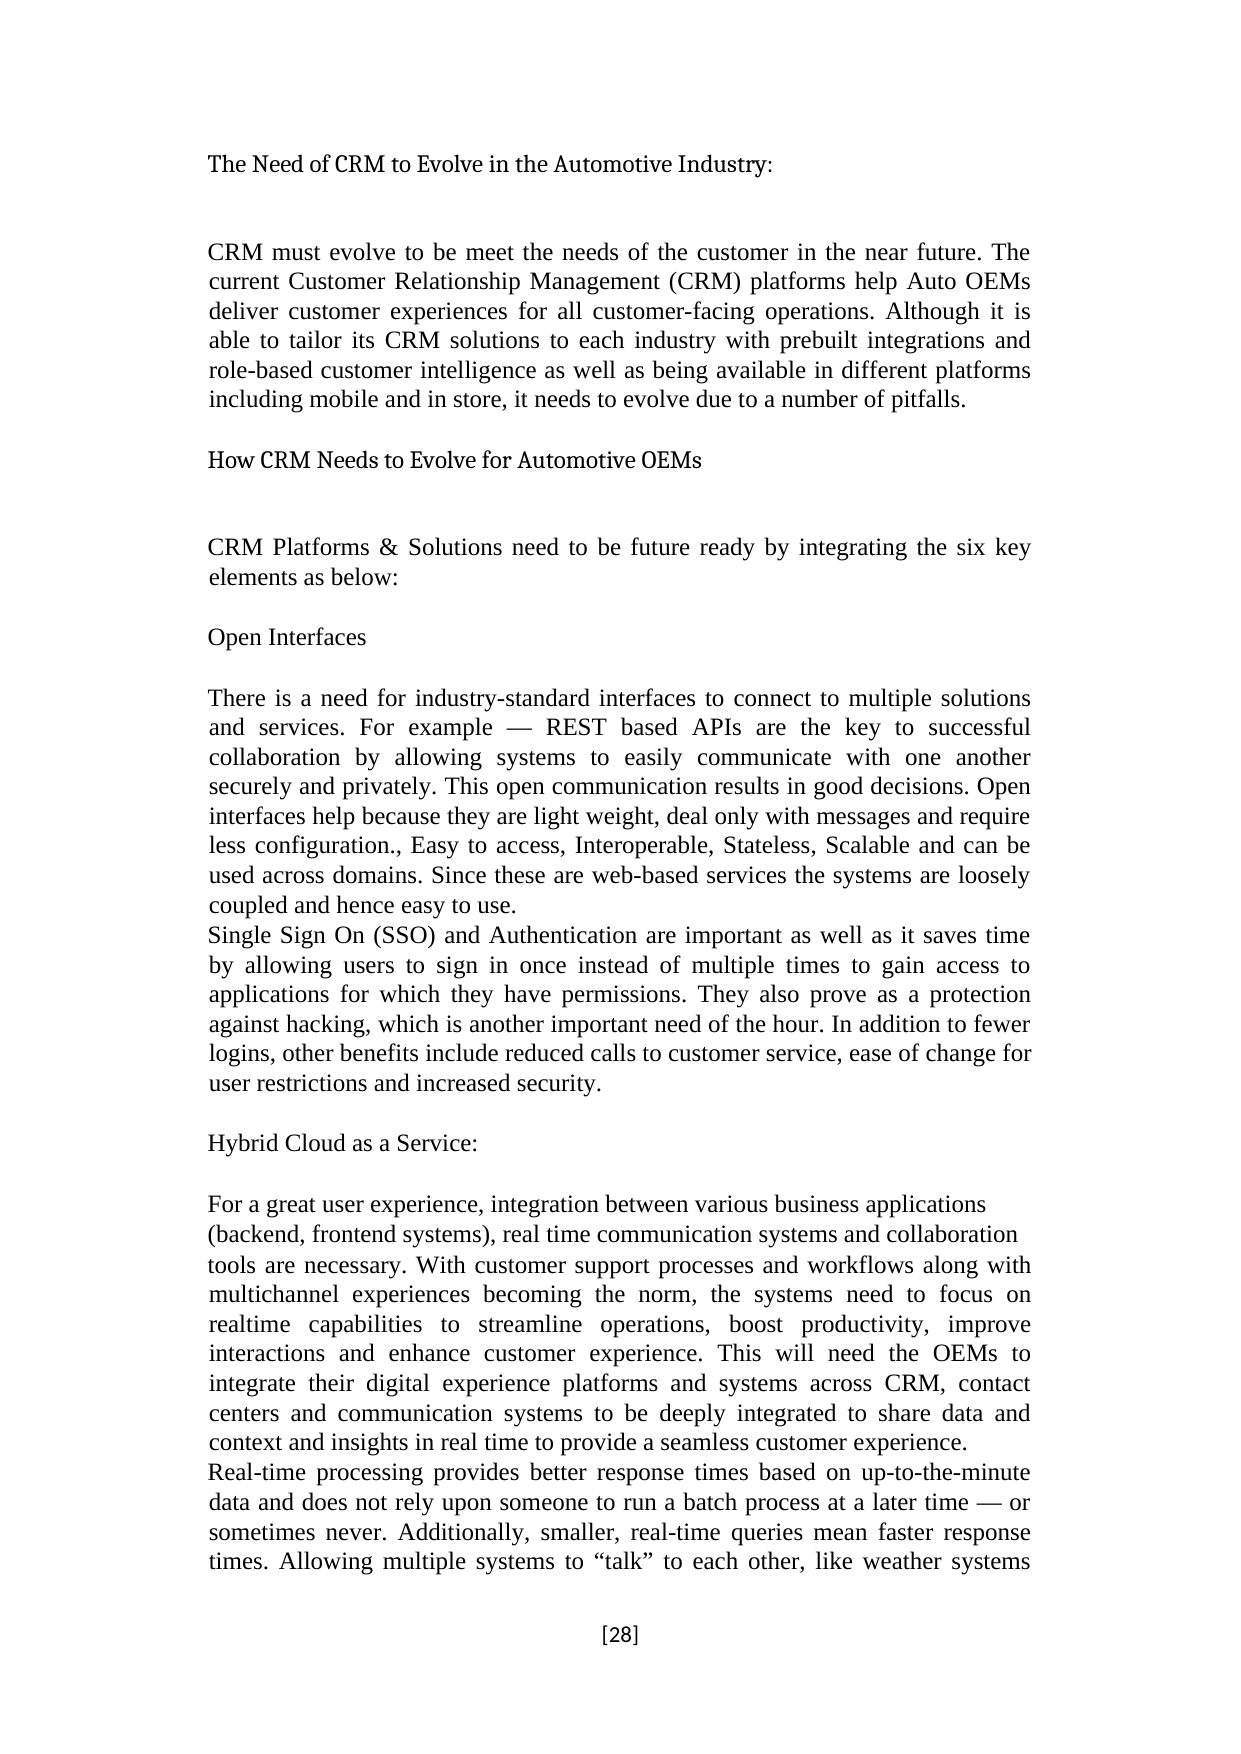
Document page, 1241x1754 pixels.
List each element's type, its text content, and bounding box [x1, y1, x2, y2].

text There is a need for industry-standard interfaces to connect to multiple solutions and services. For example — REST based APIs are the key to successful collaboration by allowing systems to easily communicate with one another securely and privately. This open communication results in good decisions. Open interfaces help because they are light weight, deal only with messages and require less configuration., Easy to access, Interoperable, Stateless, Scalable and can be used across domains. Since these are web-based services the systems are loosely coupled and hence easy to use. [207, 683, 1032, 918]
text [207, 1457, 1032, 1575]
text How CRM Needs to Evolve for Automotive OEMs [207, 446, 1098, 474]
text (backend, frontend systems), real time communication systems and collaboration [207, 1219, 1032, 1248]
text Hybrid Cloud as a Service: [207, 1128, 1032, 1157]
text The Need of CRM to Evolve in the Automotive Industry: [207, 150, 1098, 179]
text tools are necessary. With customer support processes and workflows along with multichannel experiences becoming the norm, the systems need to focus on realtime capabilities to streamline operations, boost productivity, improve interactions and enhance customer experience. This will need the OEMs to integrate their digital experience platforms and systems across CRM, contact centers and communication systems to be deeply integrated to share data and context and insights in real time to provide a seamless customer experience. [207, 1250, 1032, 1456]
text For a great user experience, integration between various business applications [207, 1189, 1032, 1218]
text CRM Platforms & Solutions need to be future ready by integrating the six key elements as below: [207, 532, 1032, 590]
text Open Interfaces [207, 622, 1032, 651]
text Single Sign On (SSO) and Authentication are important as well as it saves time by allowing users to sign in once instead of multiple times to gain access to applications for which they have permissions. They also prove as a protection against hacking, which is another important need of the hour. In addition to fewer logins, other benefits include reduced calls to customer service, ease of change for user restrictions and increased security. [207, 920, 1032, 1097]
text CRM must evolve to be meet the needs of the customer in the near future. The current Customer Relationship Management (CRM) platforms help Auto OEMs deliver customer experiences for all customer-facing operations. Although it is able to tailor its CRM solutions to each industry with prebuilt integrations and role-based customer intelligence as well as being available in different platforms including mobile and in store, it needs to evolve due to a number of pitfalls. [207, 237, 1032, 413]
